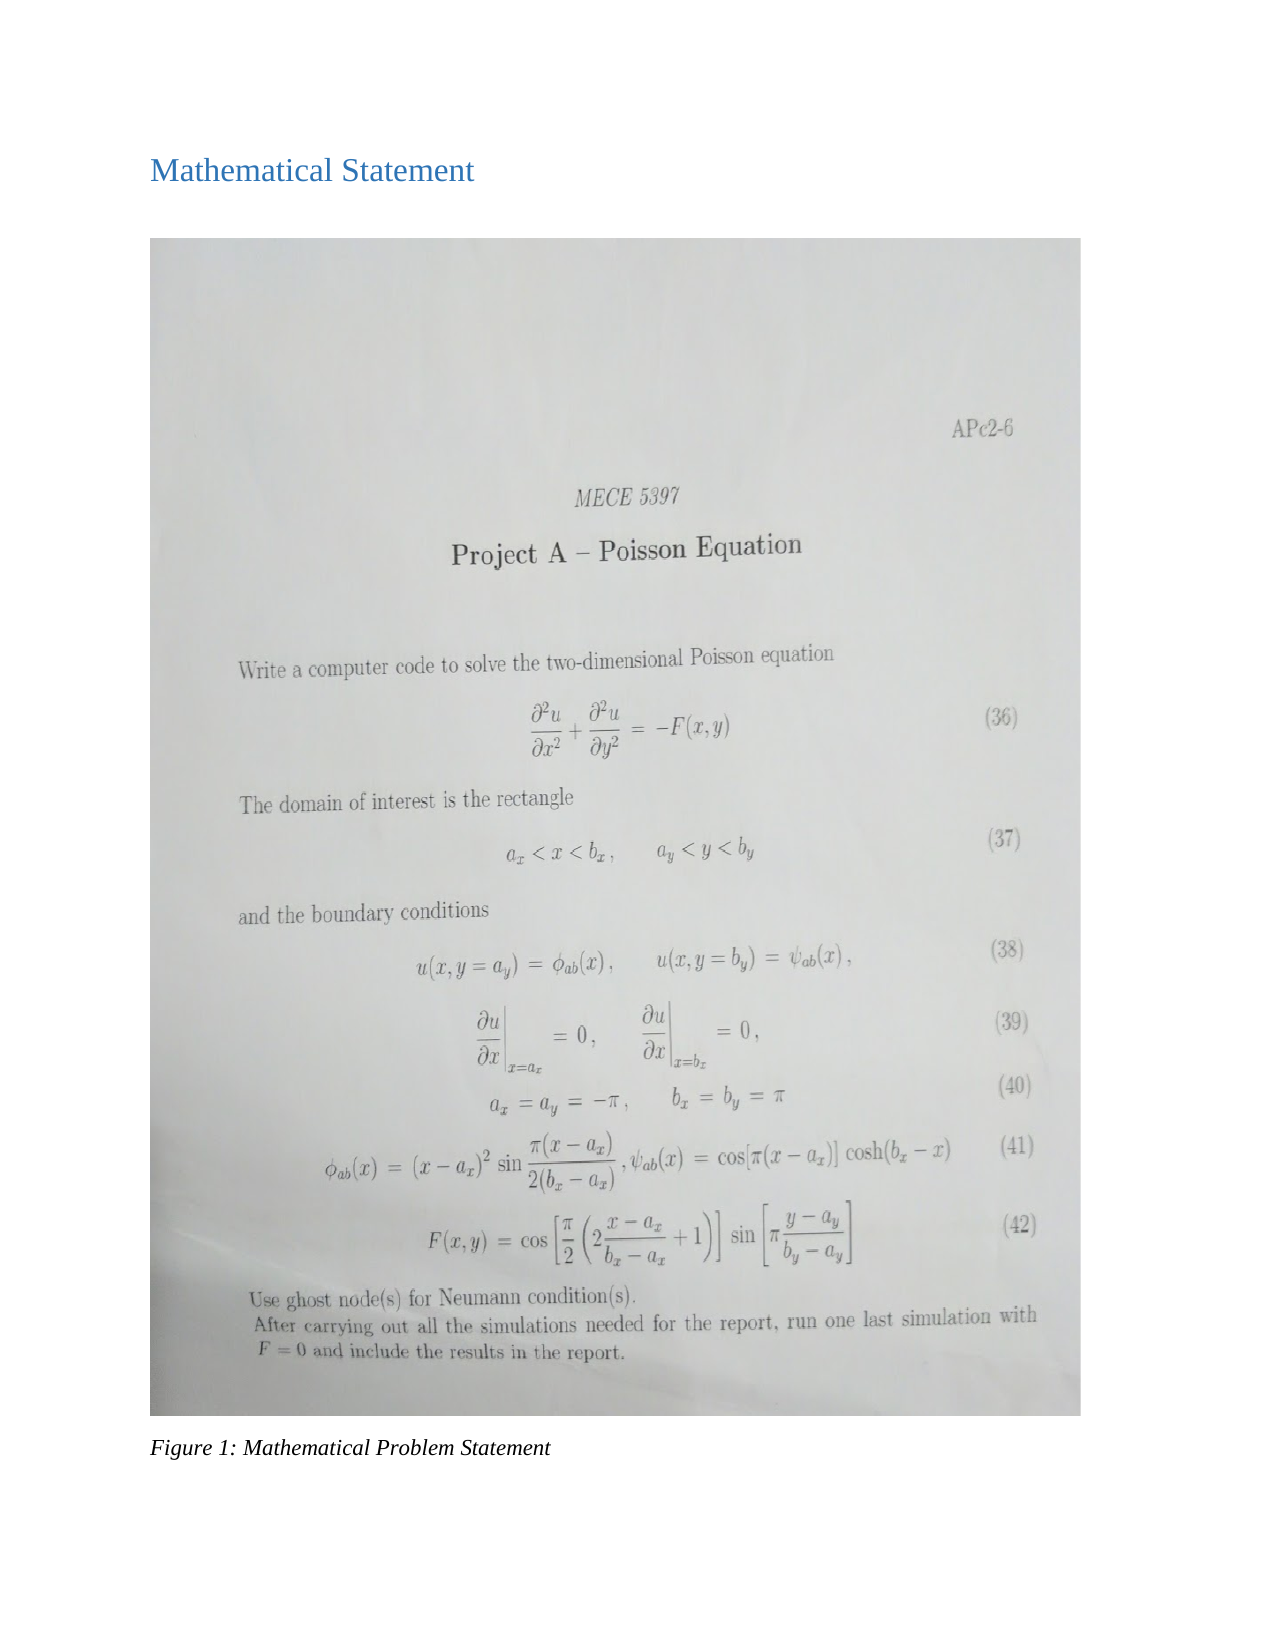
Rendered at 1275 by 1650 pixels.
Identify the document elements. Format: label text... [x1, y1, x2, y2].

text Figure 1: Mathematical Problem Statement [150, 1434, 1125, 1460]
subtitle Mathematical Statement [150, 150, 1125, 188]
picture [150, 238, 1081, 1416]
